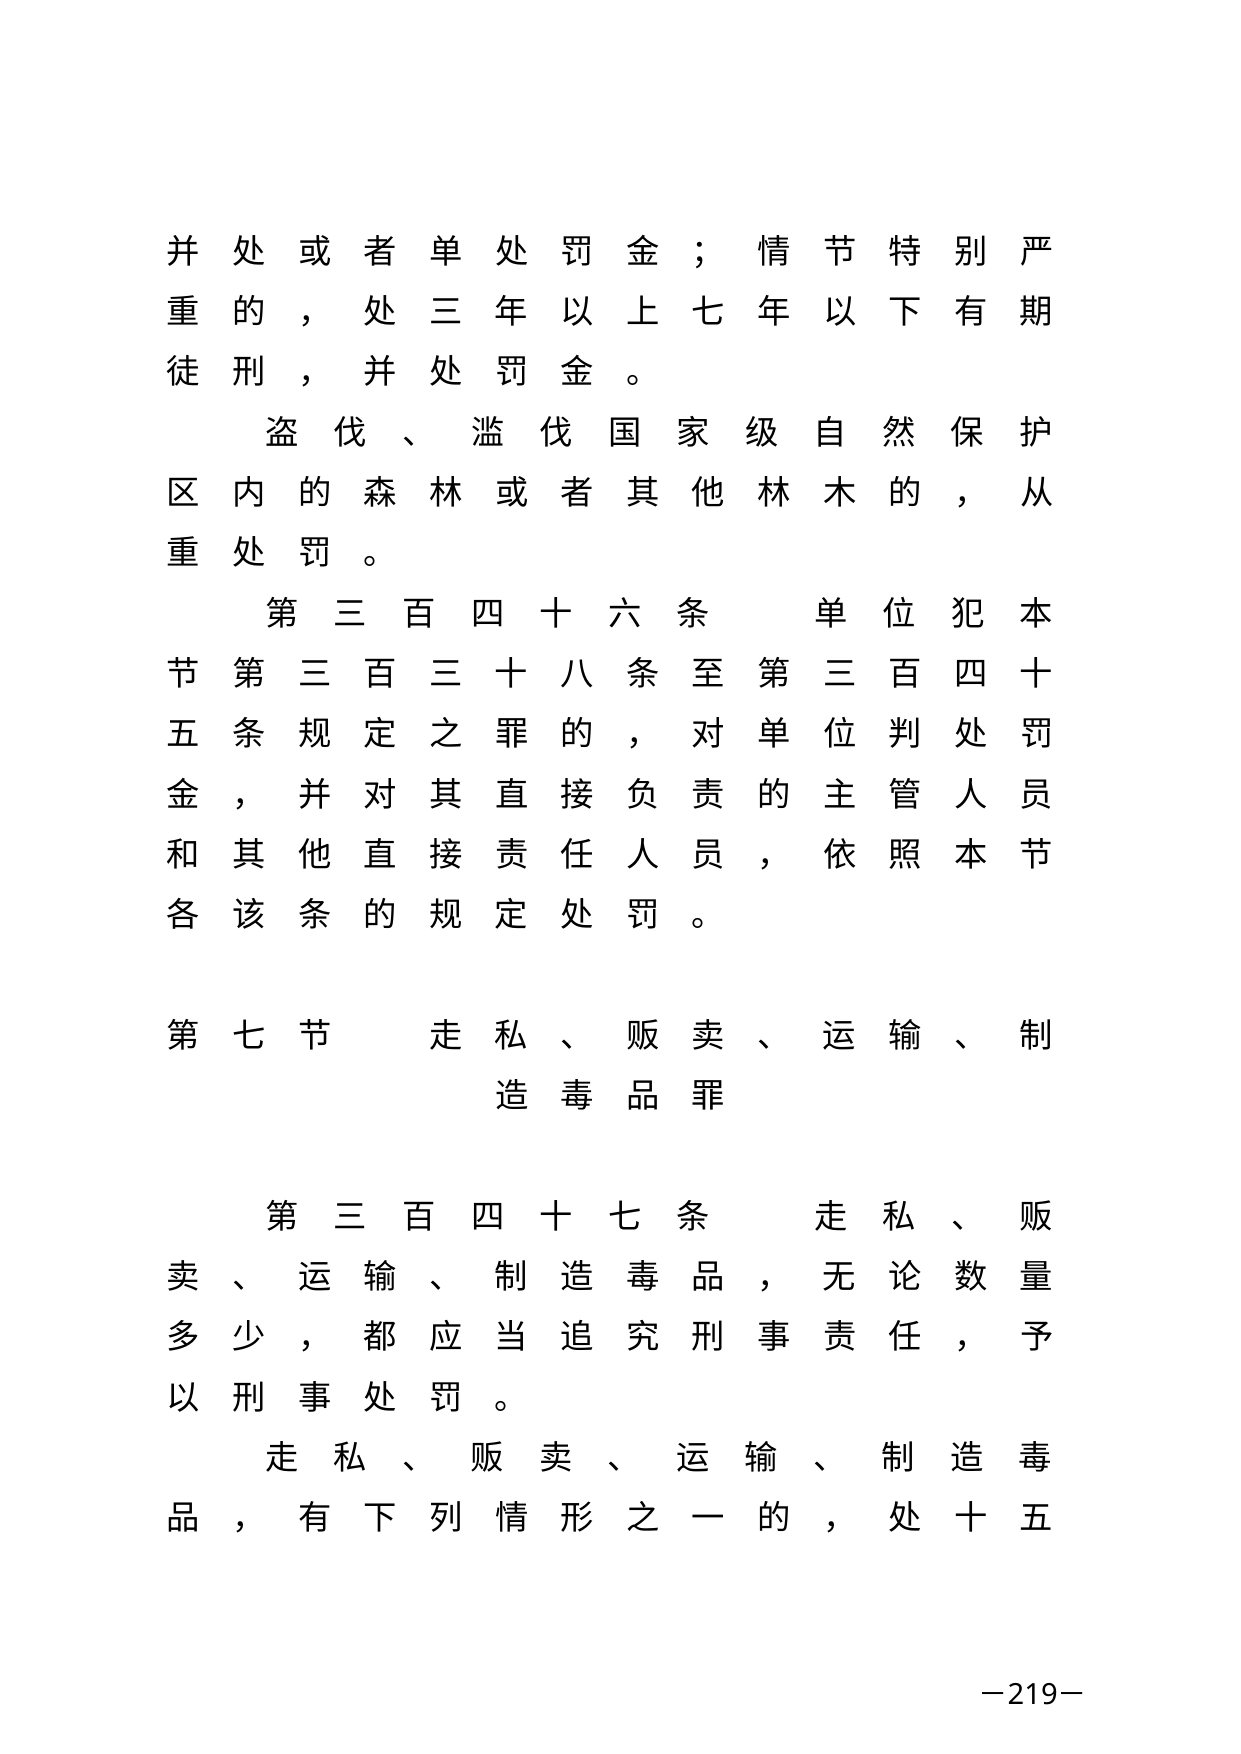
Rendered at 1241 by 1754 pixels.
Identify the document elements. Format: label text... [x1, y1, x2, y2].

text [167, 1425, 1085, 1545]
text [167, 218, 1085, 399]
text 第三百四十六条 单位犯本节第三百三十八条至第三百四十五条规定之罪的，对单位判处罚金，并对其直接负责的主管人员和其他直接责任人员，依照本节各该条的规定处罚。 [167, 580, 1085, 942]
text 第七节 走私、贩卖、运输、制造毒品罪 [167, 1003, 1085, 1123]
text 第三百四十七条 走私、贩卖、运输、制造毒品，无论数量多少，都应当追究刑事责任，予以刑事处罚。 [167, 1183, 1085, 1425]
text 盗伐、滥伐国家级自然保护区内的森林或者其他林木的，从重处罚。 [167, 399, 1085, 580]
